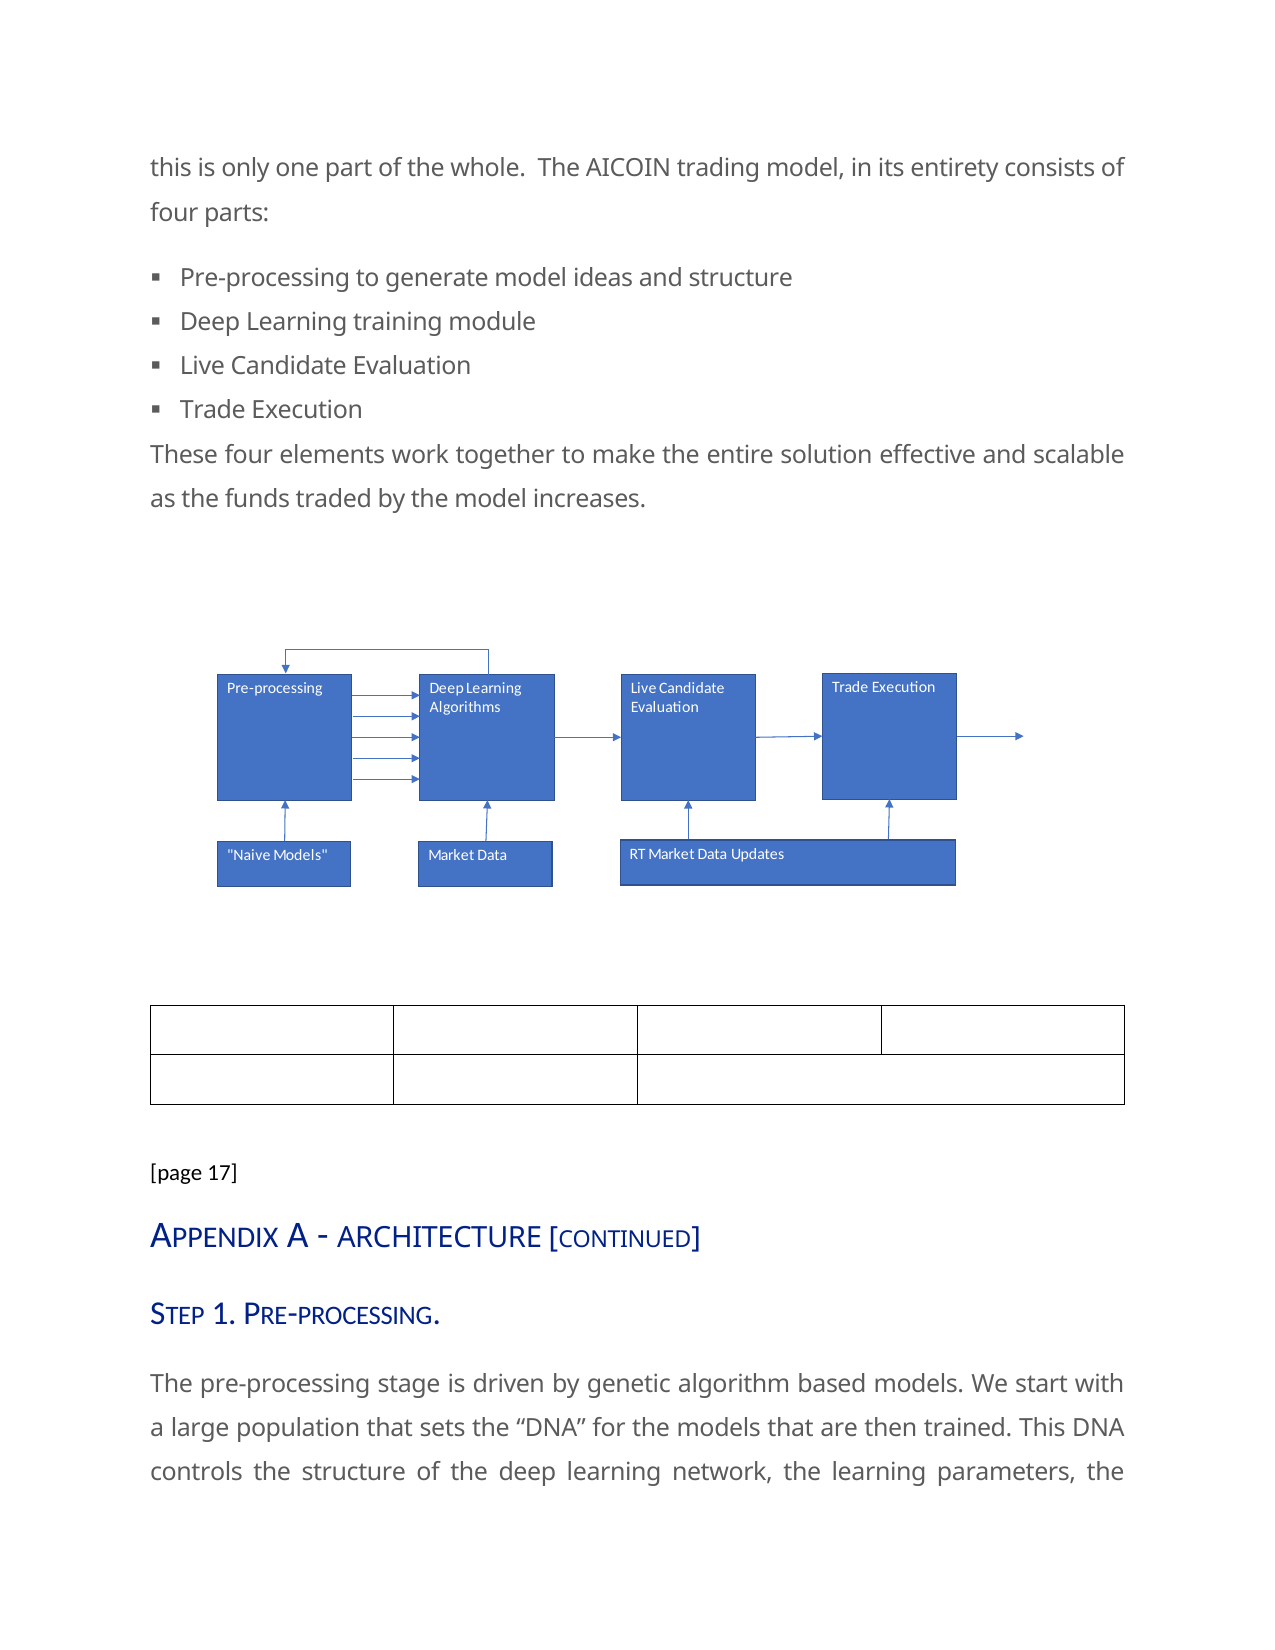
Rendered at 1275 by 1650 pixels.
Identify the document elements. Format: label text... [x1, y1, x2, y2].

table_header [394, 1006, 637, 1054]
table_header [882, 1006, 1124, 1054]
list Trade Execution [150, 392, 1125, 426]
table_header [151, 1006, 393, 1054]
list Deep Learning training module [150, 304, 1125, 338]
table_cell [638, 1055, 1124, 1104]
text Step 1. Pre-processing. [150, 1292, 1125, 1332]
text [150, 150, 1125, 228]
text These four elements work together to make the entire solution effective and scalable as the funds traded by the model increases. [150, 436, 1125, 515]
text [150, 1366, 1125, 1488]
table_header [638, 1006, 881, 1054]
text Appendix A - ARCHITECTURE [continued] [150, 1211, 1125, 1257]
text [page 17] [150, 1158, 1125, 1186]
table_cell [394, 1055, 637, 1104]
list Live Candidate Evaluation [150, 348, 1125, 382]
list Pre-processing to generate model ideas and structure [150, 259, 1125, 293]
table_cell [151, 1055, 393, 1104]
